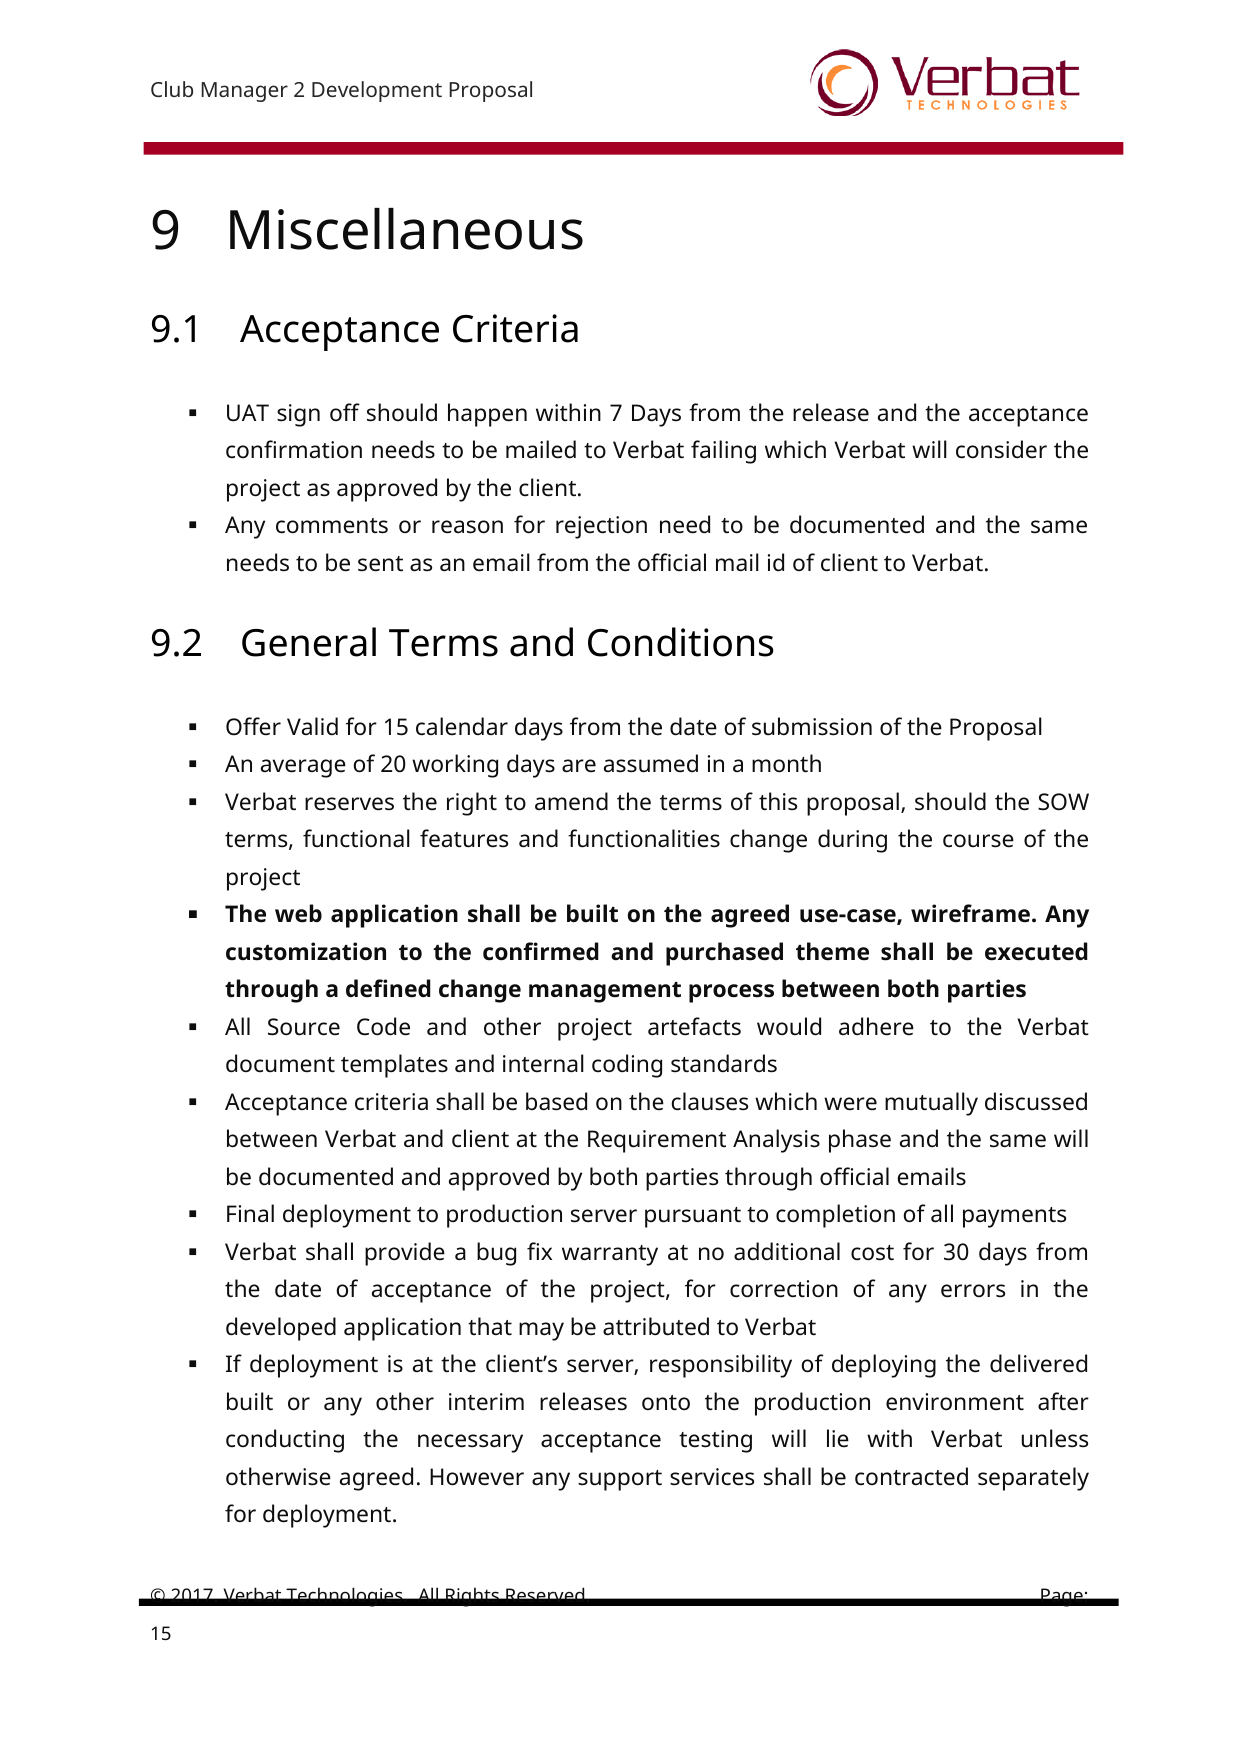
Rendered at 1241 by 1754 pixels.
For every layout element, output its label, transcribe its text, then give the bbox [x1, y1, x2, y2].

list Any comments or reason for rejection need to be documented and the same needs to be sent as an email from the official mail id of client to Verbat. [187, 504, 1090, 579]
list An average of 20 working days are assumed in a month [187, 742, 1090, 780]
list If deployment is at the client’s server, responsibility of deploying the delivered built or any other interim releases onto the production environment after conducting the necessary acceptance testing will lie with Verbat unless otherwise agreed. However any support services shall be contracted separately for deployment. [187, 1342, 1090, 1530]
list All Source Code and other project artefacts would adhere to the Verbat document templates and internal coding standards [187, 1005, 1090, 1080]
list Acceptance criteria shall be based on the clauses which were mutually discussed between Verbat and client at the Requirement Analysis phase and the same will be documented and approved by both parties through official emails [187, 1080, 1090, 1192]
list Offer Valid for 15 calendar days from the date of submission of the Proposal [187, 705, 1090, 742]
picture [807, 47, 1080, 116]
list Verbat shall provide a bug ﬁx warranty at no additional cost for 30 days from the date of acceptance of the project, for correction of any errors in the developed application that may be attributed to Verbat [187, 1230, 1090, 1342]
subtitle Miscellaneous [150, 192, 1090, 265]
list UAT sign off should happen within 7 Days from the release and the acceptance confirmation needs to be mailed to Verbat failing which Verbat will consider the project as approved by the client. [187, 391, 1090, 504]
list The web application shall be built on the agreed use-case, wireframe. Any customization to the confirmed and purchased theme shall be executed through a defined change management process between both parties [187, 892, 1090, 1005]
list Verbat reserves the right to amend the terms of this proposal, should the SOW terms, functional features and functionalities change during the course of the project [187, 780, 1090, 892]
subtitle Acceptance Criteria [150, 303, 1090, 354]
subtitle General Terms and Conditions [150, 616, 1090, 667]
list Final deployment to production server pursuant to completion of all payments [187, 1192, 1090, 1230]
